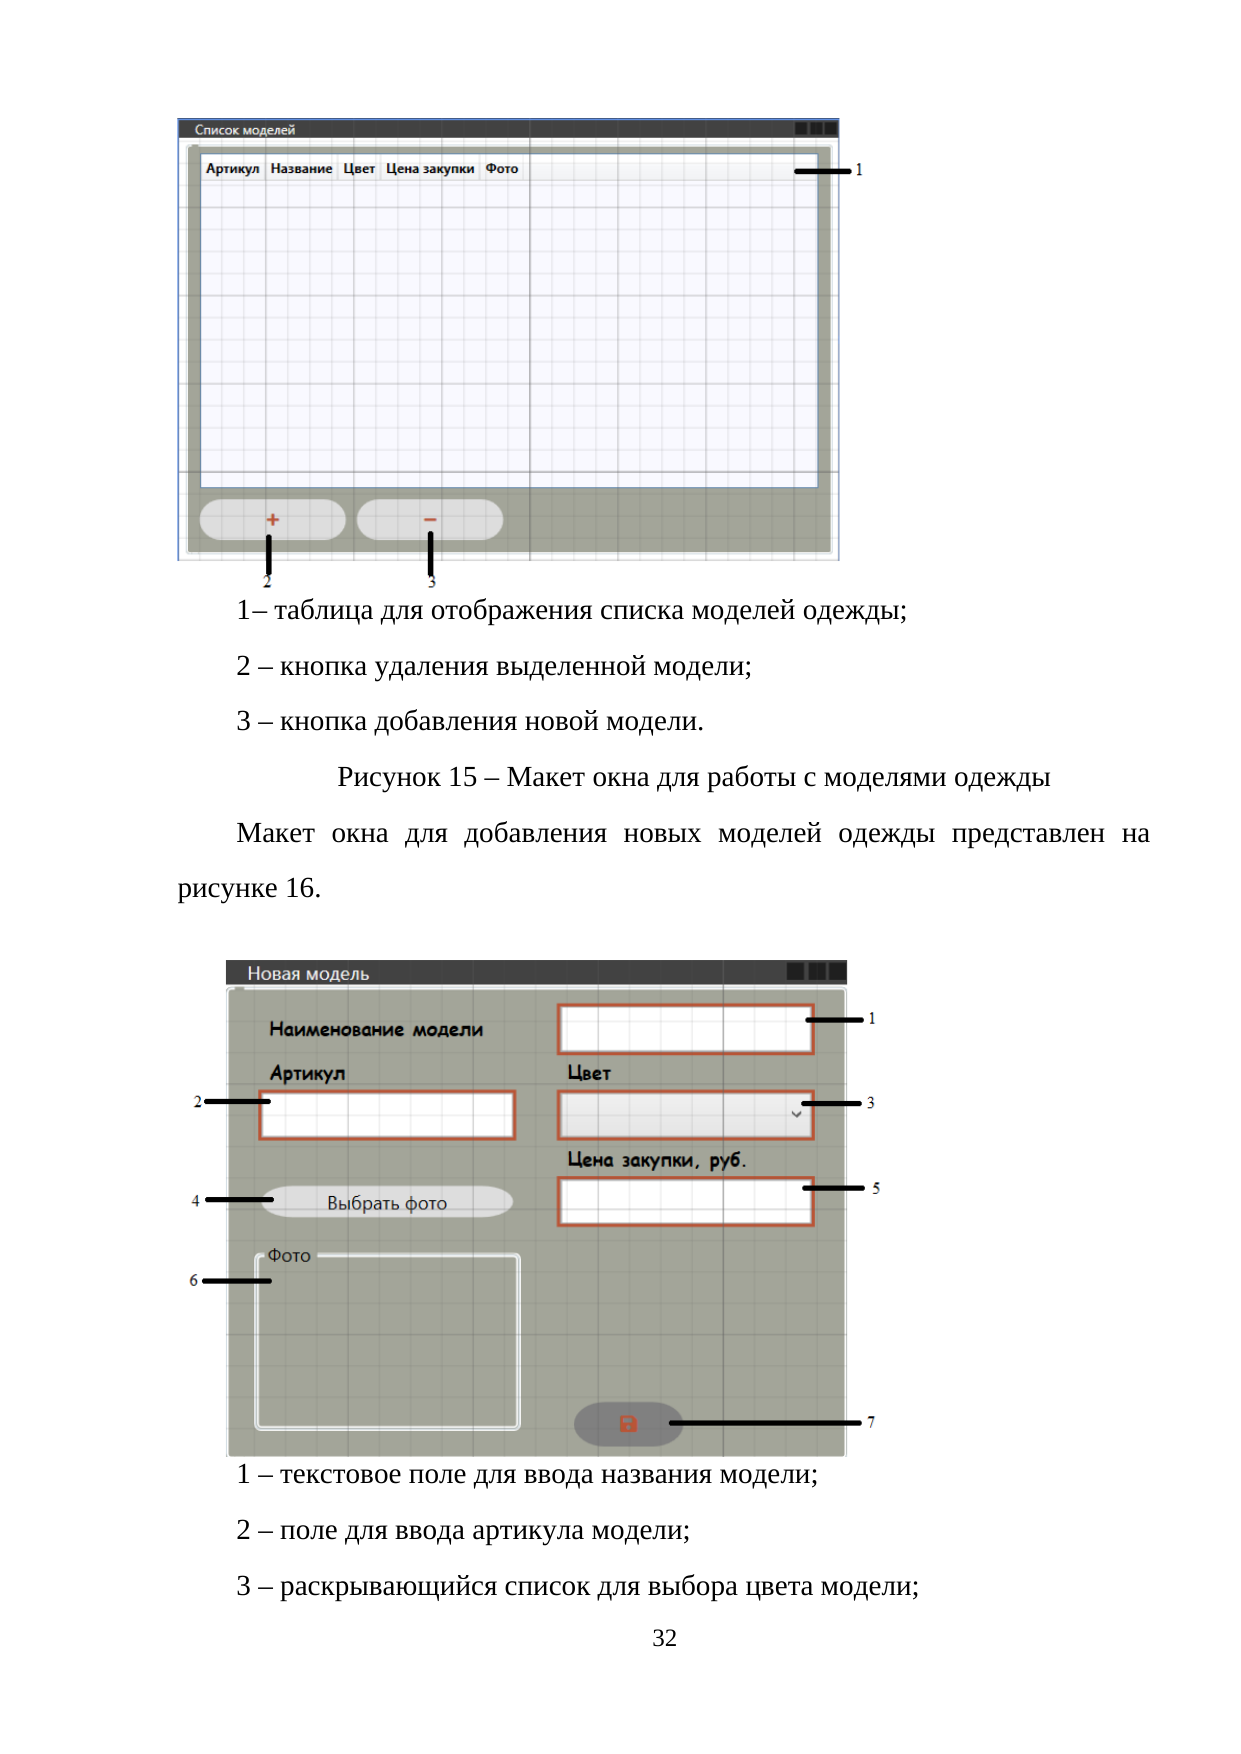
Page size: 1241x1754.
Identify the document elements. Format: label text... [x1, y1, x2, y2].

text 2 – кнопка удаления выделенной модели; [177, 648, 1152, 681]
text 3 – кнопка добавления новой модели. [177, 703, 1152, 737]
picture [177, 959, 893, 1457]
text 1 – текстовое поле для ввода названия модели; [177, 1456, 1152, 1490]
list – таблица для отображения списка моделей одежды; [177, 592, 1152, 626]
picture [177, 118, 867, 593]
text Рисунок 15 – Макет окна для работы с моделями одежды [177, 759, 1152, 793]
text Макет окна для добавления новых моделей одежды представлен на рисунке 16. [177, 815, 1152, 904]
text 3 – раскрывающийся список для выбора цвета модели; [177, 1568, 1152, 1601]
text 2 – поле для ввода артикула модели; [177, 1512, 1152, 1546]
